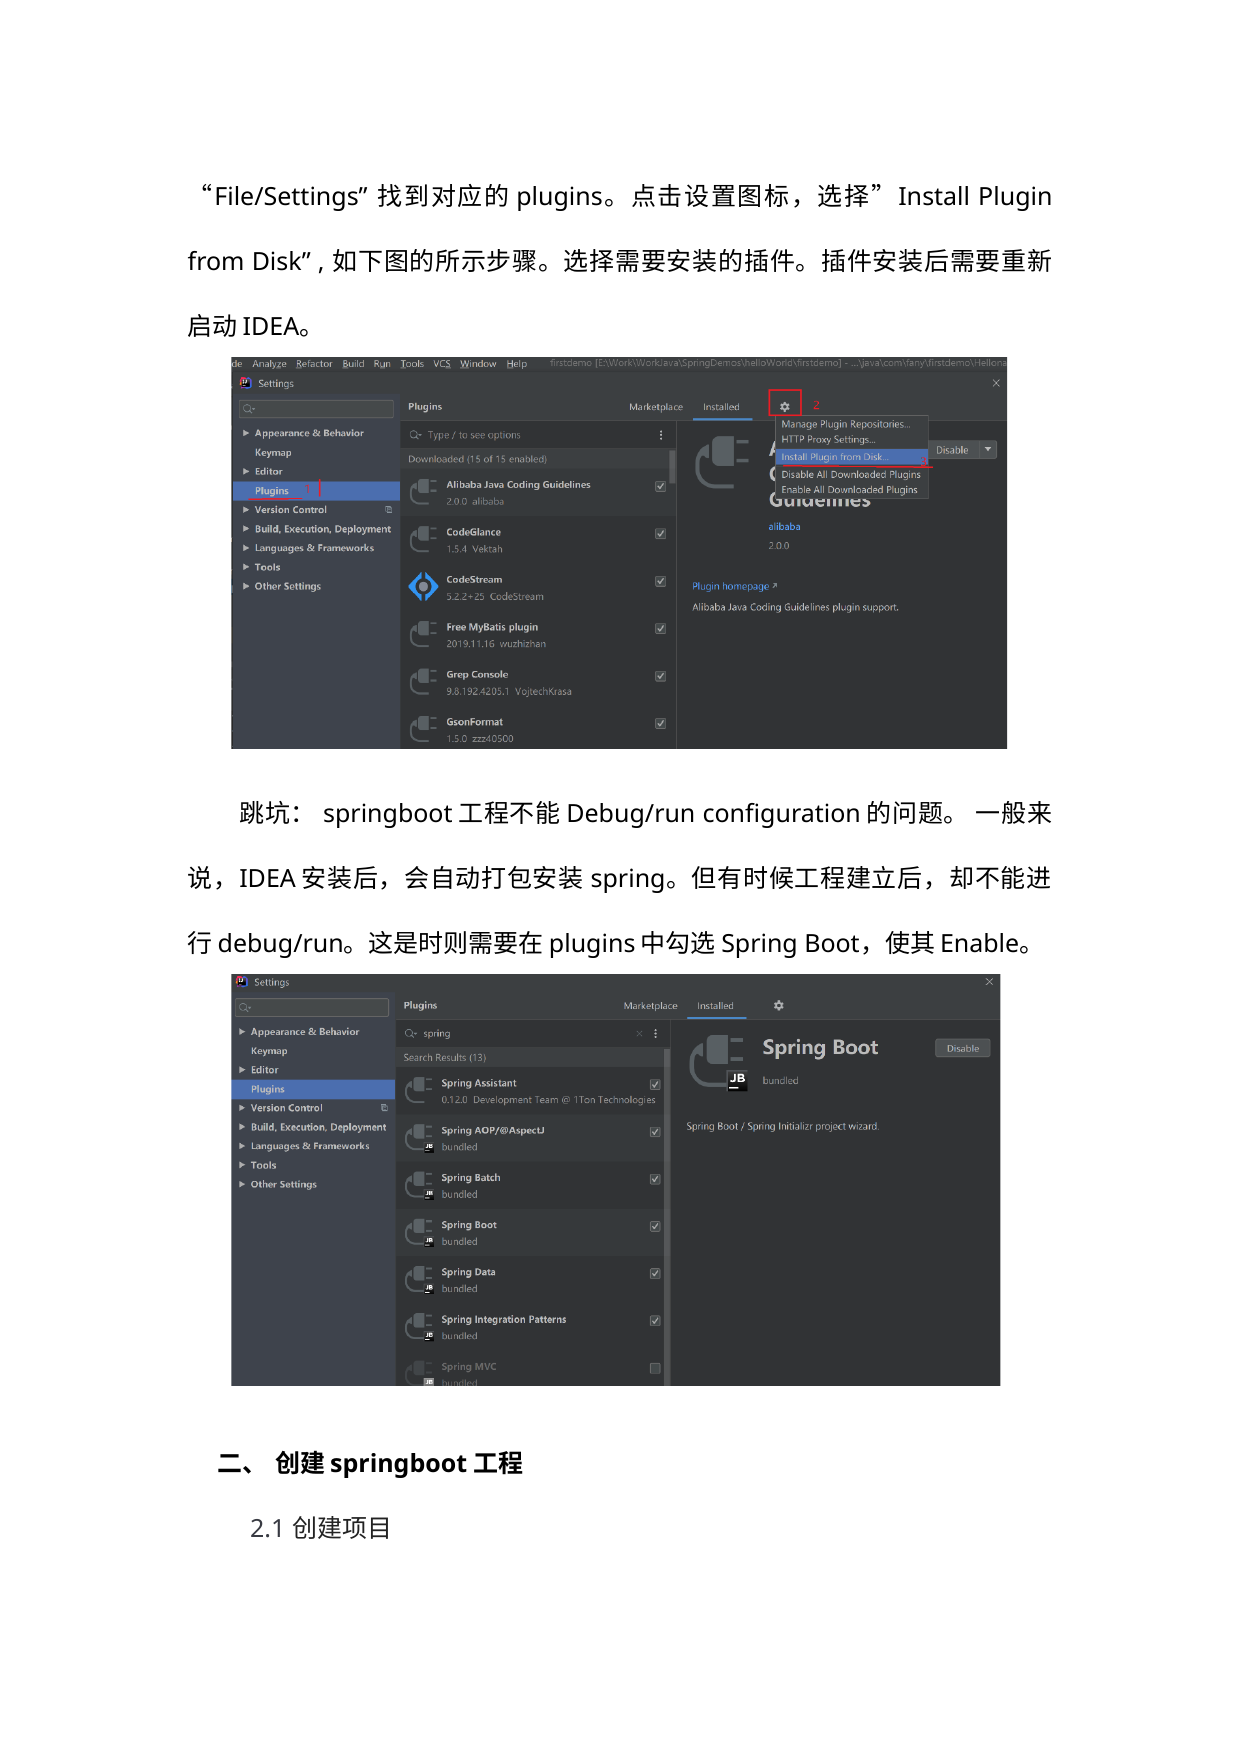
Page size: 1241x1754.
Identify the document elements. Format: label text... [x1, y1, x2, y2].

text 跳坑： springboot工程不能Debug/run configuration的问题。 一般来说，IDEA安装后，会自动打包安装spring。但有时候工程建立后，却不能进行debug/run。这是时则需要在plugins中勾选 Spring Boot，使其Enable。 [187, 779, 1053, 974]
picture [231, 974, 1001, 1386]
list 2.1 创建项目 [250, 1494, 1053, 1559]
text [187, 162, 1053, 357]
picture [231, 357, 1008, 749]
list 创建springboot 工程 [217, 1429, 1053, 1494]
